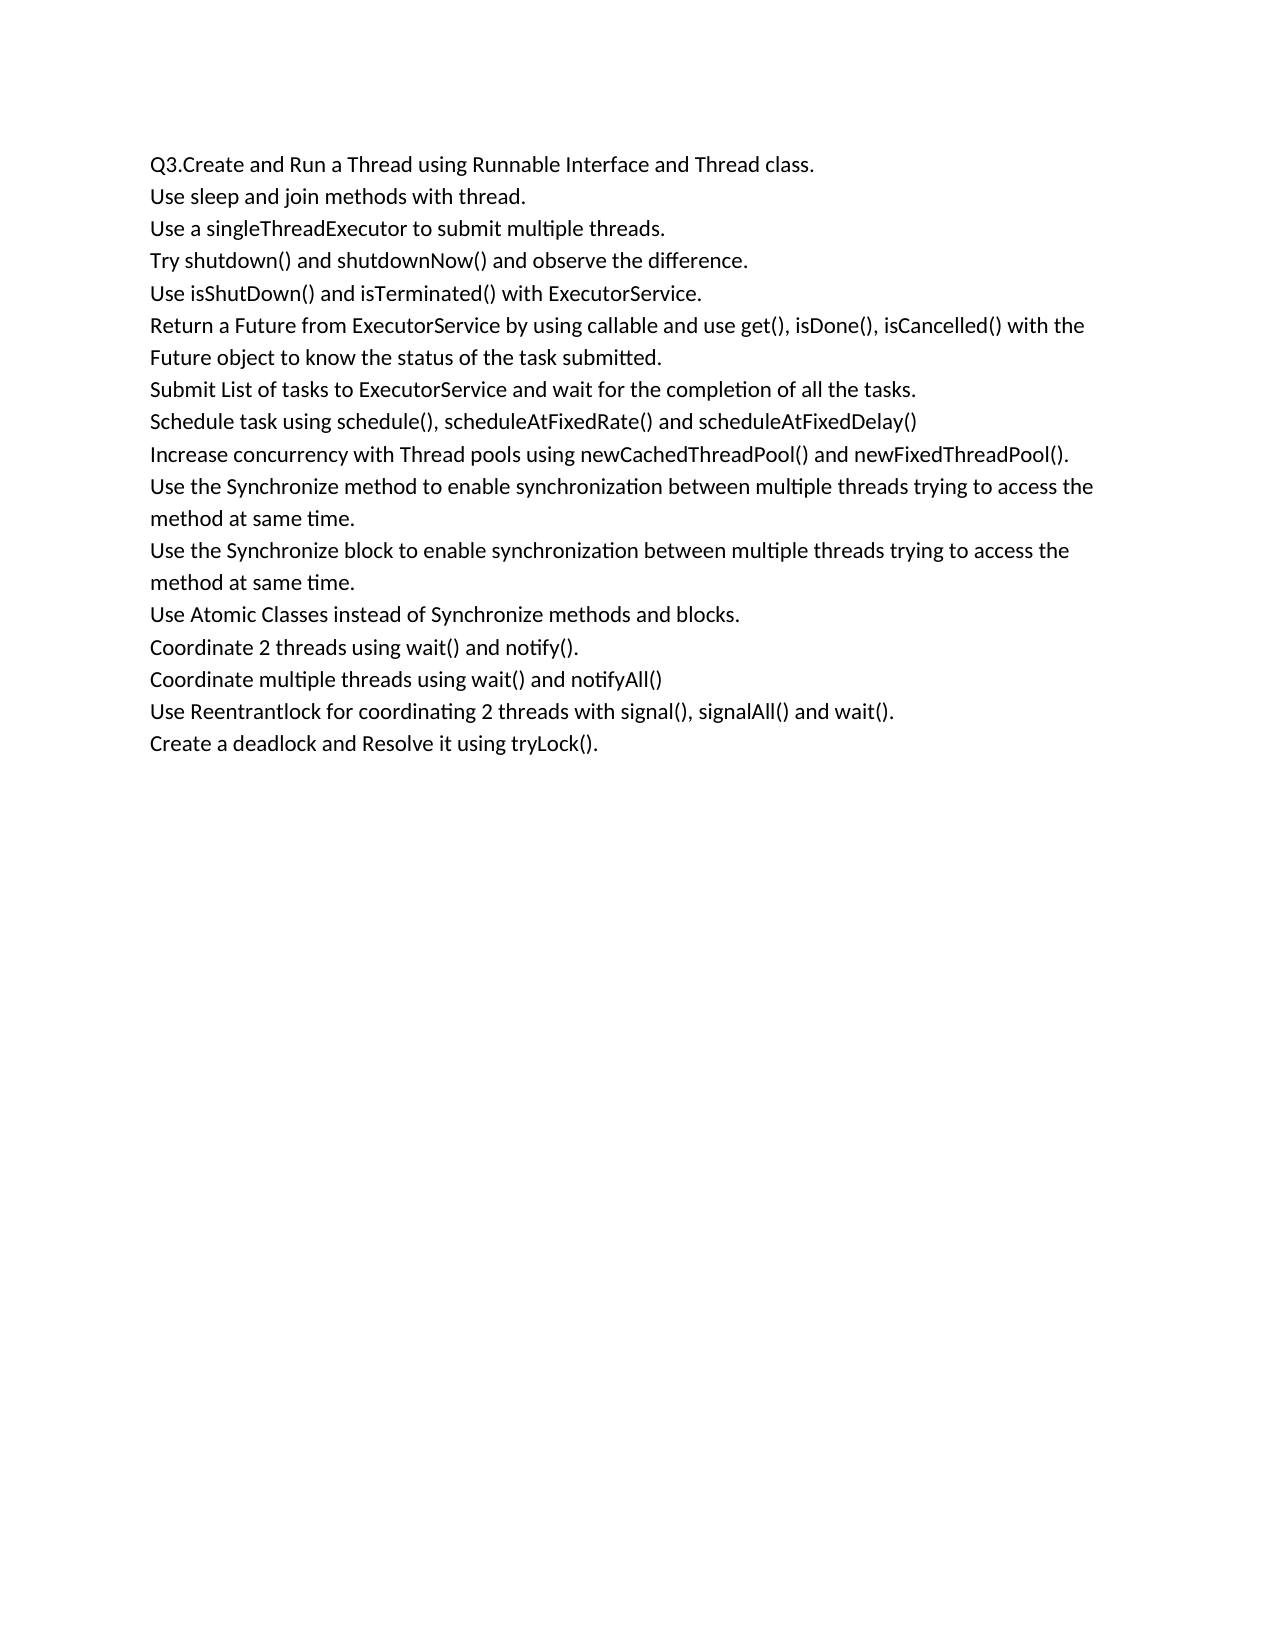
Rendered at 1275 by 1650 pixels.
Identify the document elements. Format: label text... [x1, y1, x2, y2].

text Use a singleThreadExecutor to submit multiple threads. [150, 214, 1125, 242]
text Try shutdown() and shutdownNow() and observe the difference. [150, 247, 1125, 274]
text Submit List of tasks to ExecutorService and wait for the completion of all the tasks. [150, 375, 1125, 403]
text Use Reentrantlock for coordinating 2 threads with signal(), signalAll() and wait(). [150, 697, 1125, 725]
text Use Atomic Classes instead of Synchronize methods and blocks. [150, 601, 1125, 629]
text Increase concurrency with Thread pools using newCachedThreadPool() and newFixedThreadPool(). [150, 440, 1125, 468]
text Use sleep and join methods with thread. [150, 182, 1125, 210]
text Return a Future from ExecutorService by using callable and use get(), isDone(), isCancelled() with the Future object to know the status of the task submitted. [150, 311, 1125, 371]
text Use the Synchronize method to enable synchronization between multiple threads trying to access the method at same time. [150, 472, 1125, 532]
text Use the Synchronize block to enable synchronization between multiple threads trying to access the method at same time. [150, 536, 1125, 596]
text Coordinate multiple threads using wait() and notifyAll() [150, 665, 1125, 693]
text Create a deadlock and Resolve it using tryLock(). [150, 729, 1125, 757]
text Use isShutDown() and isTerminated() with ExecutorService. [150, 279, 1125, 307]
text Coordinate 2 threads using wait() and notify(). [150, 633, 1125, 661]
text Q3.Create and Run a Thread using Runnable Interface and Thread class. [150, 150, 1125, 178]
text Schedule task using schedule(), scheduleAtFixedRate() and scheduleAtFixedDelay() [150, 407, 1125, 436]
